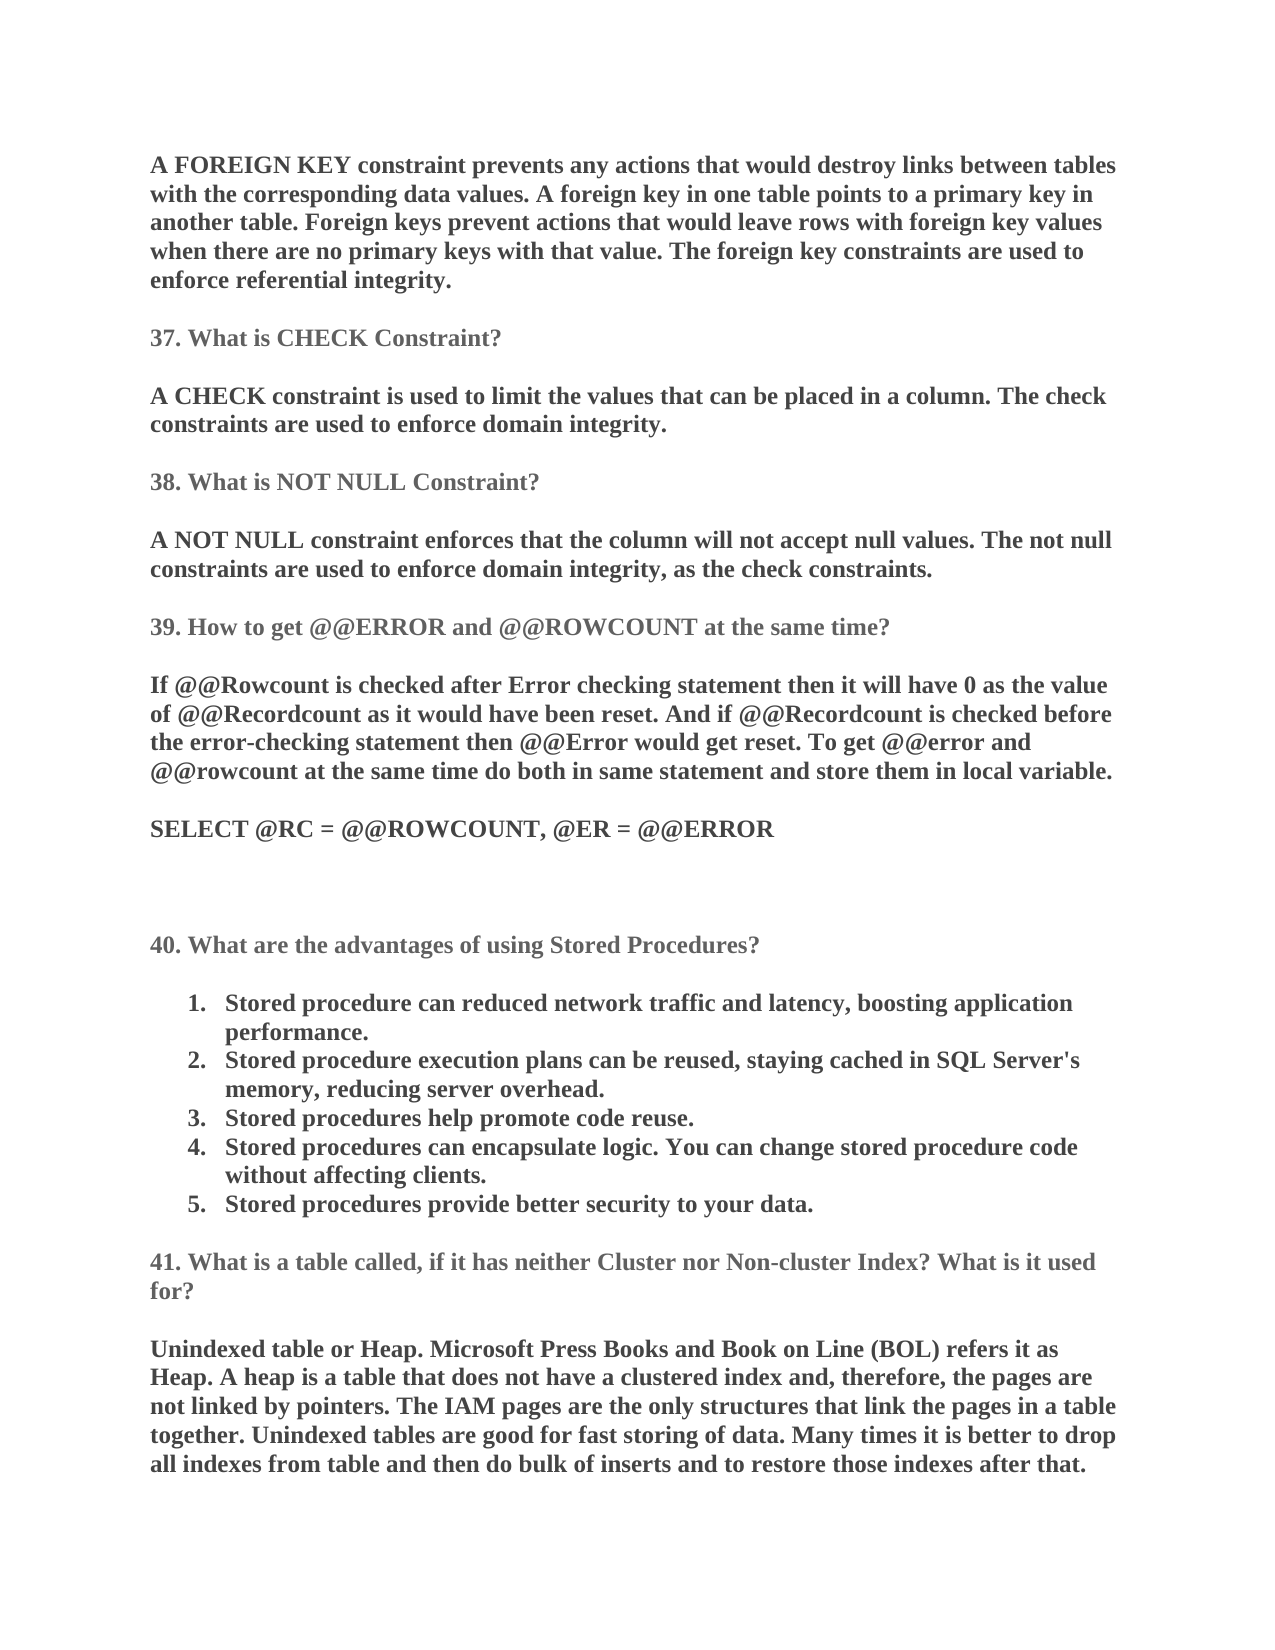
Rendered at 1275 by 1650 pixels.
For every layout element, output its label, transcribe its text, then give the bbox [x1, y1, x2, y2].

list Stored procedure execution plans can be reused, staying cached in SQL Server's memory, reducing server overhead. [187, 1045, 1125, 1103]
list Stored procedures can encapsulate logic. You can change stored procedure code without affecting clients. [187, 1132, 1125, 1189]
text A FOREIGN KEY constraint prevents any actions that would destroy links between tables with the corresponding data values. A foreign key in one table points to a primary key in another table. Foreign keys prevent actions that would leave rows with foreign key values when there are no primary keys with that value. The foreign key constraints are used to enforce referential integrity. [150, 150, 1125, 294]
text 38. What is NOT NULL Constraint? [150, 467, 1125, 496]
text A CHECK constraint is used to limit the values that can be placed in a column. The check constraints are used to enforce domain integrity. [150, 381, 1125, 438]
text If @@Rowcount is checked after Error checking statement then it will have 0 as the value of @@Recordcount as it would have been reset. And if @@Recordcount is checked before the error-checking statement then @@Error would get reset. To get @@error and @@rowcount at the same time do both in same statement and store them in local variable. [150, 670, 1125, 785]
list Stored procedures help promote code reuse. [187, 1103, 1125, 1132]
text Unindexed table or Heap. Microsoft Press Books and Book on Line (BOL) refers it as Heap. A heap is a table that does not have a clustered index and, therefore, the pages are not linked by pointers. The IAM pages are the only structures that link the pages in a table together. Unindexed tables are good for fast storing of data. Many times it is better to drop all indexes from table and then do bulk of inserts and to restore those indexes after that. [150, 1334, 1125, 1477]
text A NOT NULL constraint enforces that the column will not accept null values. The not null constraints are used to enforce domain integrity, as the check constraints. [150, 525, 1125, 583]
list Stored procedure can reduced network traffic and latency, boosting application performance. [187, 988, 1125, 1045]
text SELECT @RC = @@ROWCOUNT, @ER = @@ERROR [150, 814, 1125, 843]
list Stored procedures provide better security to your data. [187, 1189, 1125, 1218]
text 40. What are the advantages of using Stored Procedures? [150, 930, 1125, 959]
text 41. What is a table called, if it has neither Cluster nor Non-cluster Index? What is it used for? [150, 1247, 1125, 1304]
text 39. How to get @@ERROR and @@ROWCOUNT at the same time? [150, 612, 1125, 641]
text 37. What is CHECK Constraint? [150, 323, 1125, 352]
